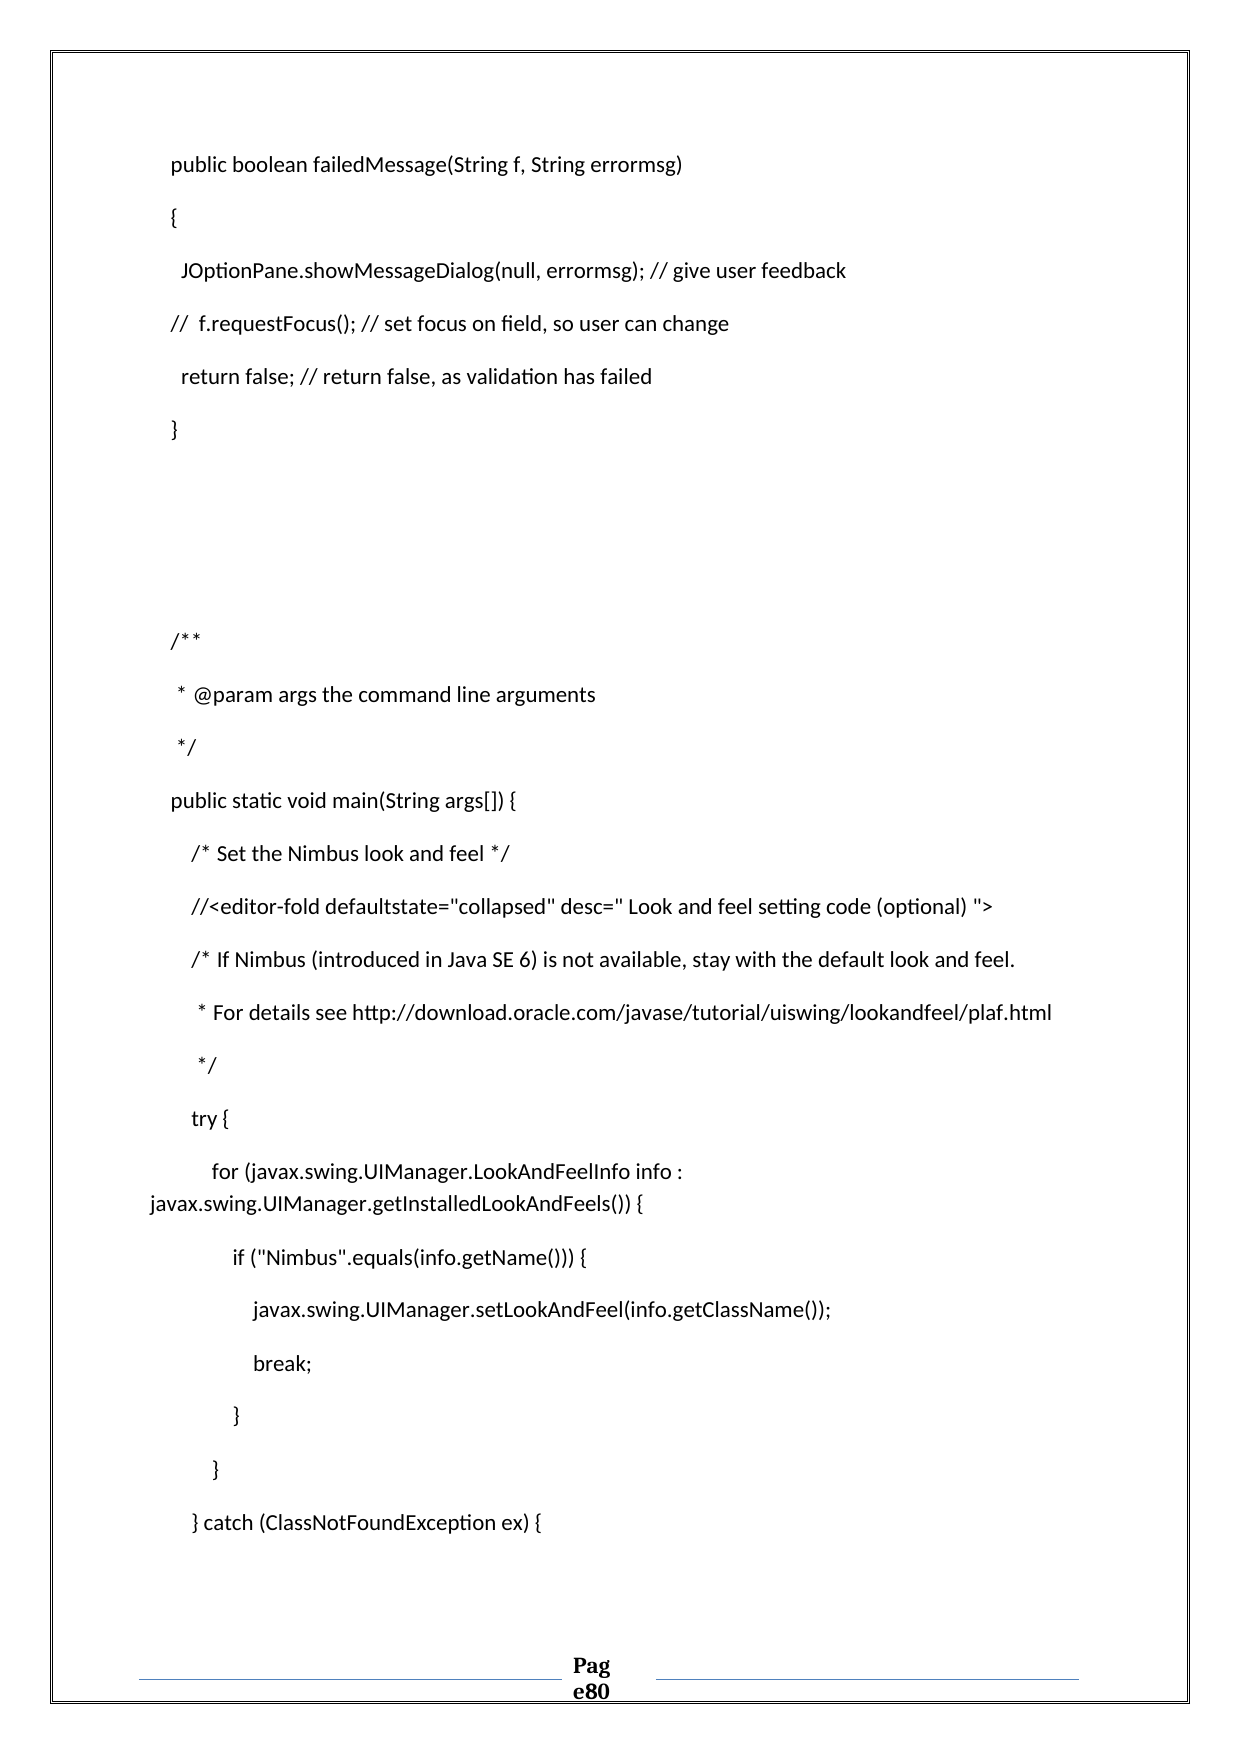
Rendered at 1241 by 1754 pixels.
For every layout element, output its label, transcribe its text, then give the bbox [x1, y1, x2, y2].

text /* Set the Nimbus look and feel */ [150, 839, 1090, 867]
text JOptionPane.showMessageDialog(null, errormsg); // give user feedback [150, 256, 1090, 284]
text * For details see http://download.oracle.com/javase/tutorial/uiswing/lookandfeel/plaf.html [150, 998, 1090, 1026]
text /* If Nimbus (introduced in Java SE 6) is not available, stay with the default look and feel. [150, 945, 1090, 973]
text // f.requestFocus(); // set focus on field, so user can change [150, 309, 1090, 337]
text public boolean failedMessage(String f, String errormsg) [150, 150, 1090, 178]
text } [150, 415, 1090, 443]
text } [150, 1402, 1090, 1430]
text } [150, 1455, 1090, 1483]
text { [150, 203, 1090, 231]
text //<editor-fold defaultstate="collapsed" desc=" Look and feel setting code (optional) "> [150, 892, 1090, 920]
text public static void main(String args[]) { [150, 786, 1090, 814]
text */ [150, 1051, 1090, 1079]
text return false; // return false, as validation has failed [150, 362, 1090, 390]
text if ("Nimbus".equals(info.getName())) { [150, 1243, 1090, 1271]
text try { [150, 1104, 1090, 1132]
text } catch (ClassNotFoundException ex) { [150, 1508, 1090, 1536]
text javax.swing.UIManager.setLookAndFeel(info.getClassName()); [150, 1296, 1090, 1324]
text for (javax.swing.UIManager.LookAndFeelInfo info : javax.swing.UIManager.getInstalledLookAndFeels()) { [150, 1157, 1090, 1218]
text */ [150, 733, 1090, 761]
text * @param args the command line arguments [150, 680, 1090, 708]
text break; [150, 1349, 1090, 1377]
text /** [150, 627, 1090, 655]
